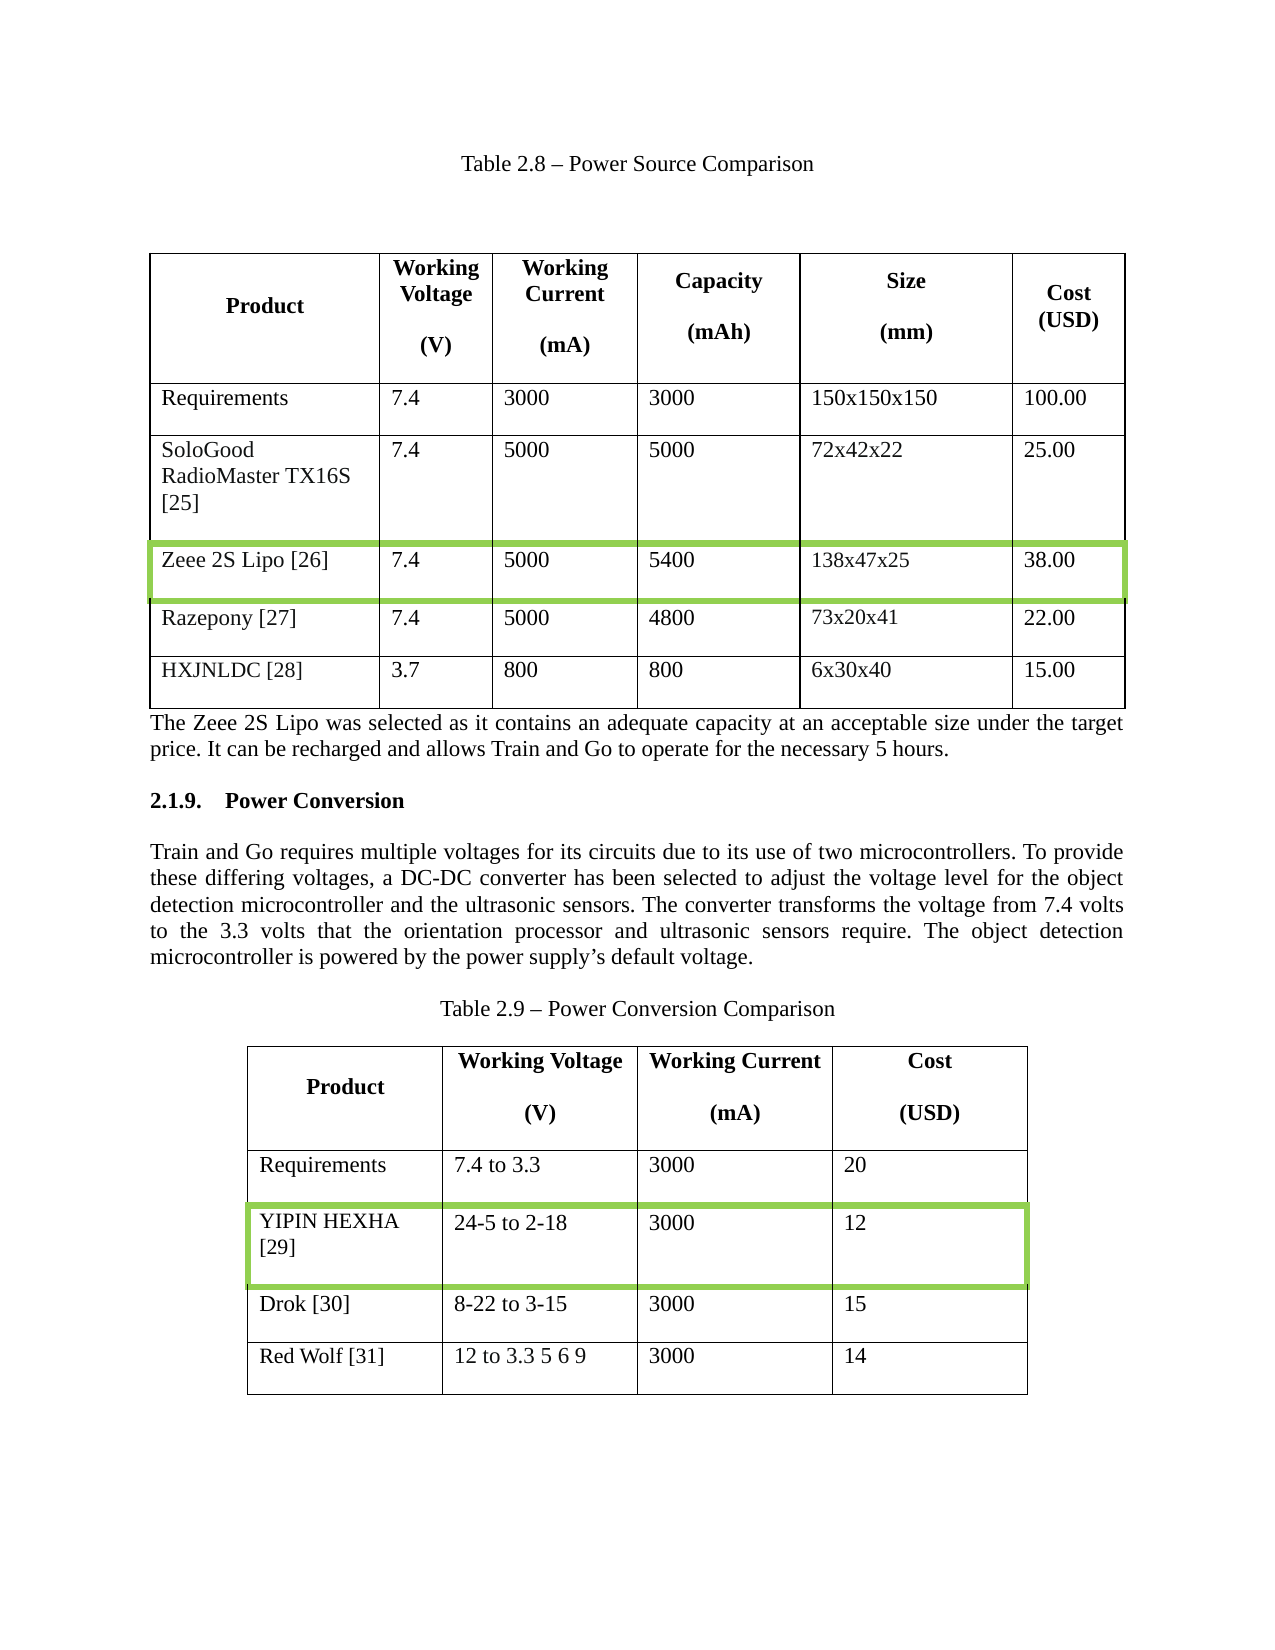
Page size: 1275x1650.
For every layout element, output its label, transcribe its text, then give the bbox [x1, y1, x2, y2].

table_cell 12 [833, 1209, 1024, 1284]
table_cell 14 [833, 1343, 1027, 1394]
table_cell 3000 [493, 384, 637, 435]
table_cell 5000 [638, 436, 799, 540]
table_cell 7.4 [380, 384, 492, 435]
table_cell 5000 [493, 604, 637, 656]
table_header Product [248, 1047, 442, 1150]
table_cell 20 [833, 1151, 1027, 1202]
table_cell 5400 [638, 547, 799, 598]
table_cell Drok [30] [248, 1290, 442, 1342]
table_header Size (mm) [801, 254, 1012, 383]
text Table 2.9 – Power Conversion Comparison [150, 995, 1125, 1021]
table_header Working Voltage (V) [443, 1047, 637, 1150]
table_cell 4800 [638, 604, 799, 656]
table_cell 24-5 to 2-18 [443, 1209, 637, 1284]
table_header Working Current (mA) [638, 1047, 832, 1150]
table_cell 3000 [638, 1209, 832, 1284]
table_cell Requirements [151, 384, 379, 435]
table_cell 22.00 [1013, 604, 1124, 656]
table_header Capacity (mAh) [638, 254, 799, 383]
table_header Cost (USD) [1013, 254, 1124, 383]
table_cell 15 [833, 1290, 1027, 1342]
table_cell 3000 [638, 1343, 832, 1394]
text The Zeee 2S Lipo was selected as it contains an adequate capacity at an acceptable size under the target price. It can be recharged and allows Train and Go to operate for the necessary 5 hours. [150, 709, 1125, 762]
table_cell 38.00 [1013, 547, 1122, 598]
table_cell 138x47x25 [801, 547, 1012, 598]
table_header Cost (USD) [833, 1047, 1027, 1150]
table_cell 5000 [493, 436, 637, 540]
table_cell 72x42x22 [801, 436, 1012, 540]
table_cell Razepony [27] [151, 604, 379, 656]
table_cell 800 [493, 657, 637, 708]
subtitle Power Conversion [150, 787, 1125, 813]
table_cell YIPIN HEXHA [29] [251, 1209, 442, 1284]
table_cell 7.4 [380, 547, 492, 598]
table_header Product [151, 254, 379, 383]
table_cell 100.00 [1013, 384, 1124, 435]
text Table 2.8 – Power Source Comparison [150, 150, 1125, 176]
table_cell 73x20x41 [801, 604, 1012, 656]
table_header Working Voltage (V) [380, 254, 492, 383]
table_cell 25.00 [1013, 436, 1124, 540]
table_cell 7.4 to 3.3 [443, 1151, 637, 1202]
table_cell SoloGood RadioMaster TX16S [25] [151, 436, 379, 540]
table_cell 3000 [638, 1151, 832, 1202]
table_cell 150x150x150 [801, 384, 1012, 435]
table_header Working Current (mA) [493, 254, 637, 383]
table_cell 5000 [493, 547, 637, 598]
table_cell 7.4 [380, 436, 492, 540]
table_cell 800 [638, 657, 799, 708]
table_cell 3000 [638, 1290, 832, 1342]
table_cell 7.4 [380, 604, 492, 656]
table_cell 3.7 [380, 657, 492, 708]
table_cell Zeee 2S Lipo [26] [153, 547, 379, 598]
table_cell HXJNLDC [28] [151, 657, 379, 708]
table_cell Red Wolf [31] [248, 1343, 442, 1394]
table_cell 6x30x40 [801, 657, 1012, 708]
table_cell 12 to 3.3 5 6 9 [443, 1343, 637, 1394]
table_cell 8-22 to 3-15 [443, 1290, 637, 1342]
text Train and Go requires multiple voltages for its circuits due to its use of two microcontrollers. To provide these differing voltages, a DC-DC converter has been selected to adjust the voltage level for the object detection microcontroller and the ultrasonic sensors. The converter transforms the voltage from 7.4 volts to the 3.3 volts that the orientation processor and ultrasonic sensors require. The object detection microcontroller is powered by the power supply’s default voltage. [150, 838, 1125, 970]
table_cell 3000 [638, 384, 799, 435]
table_cell Requirements [248, 1151, 442, 1202]
table_cell 15.00 [1013, 657, 1124, 708]
